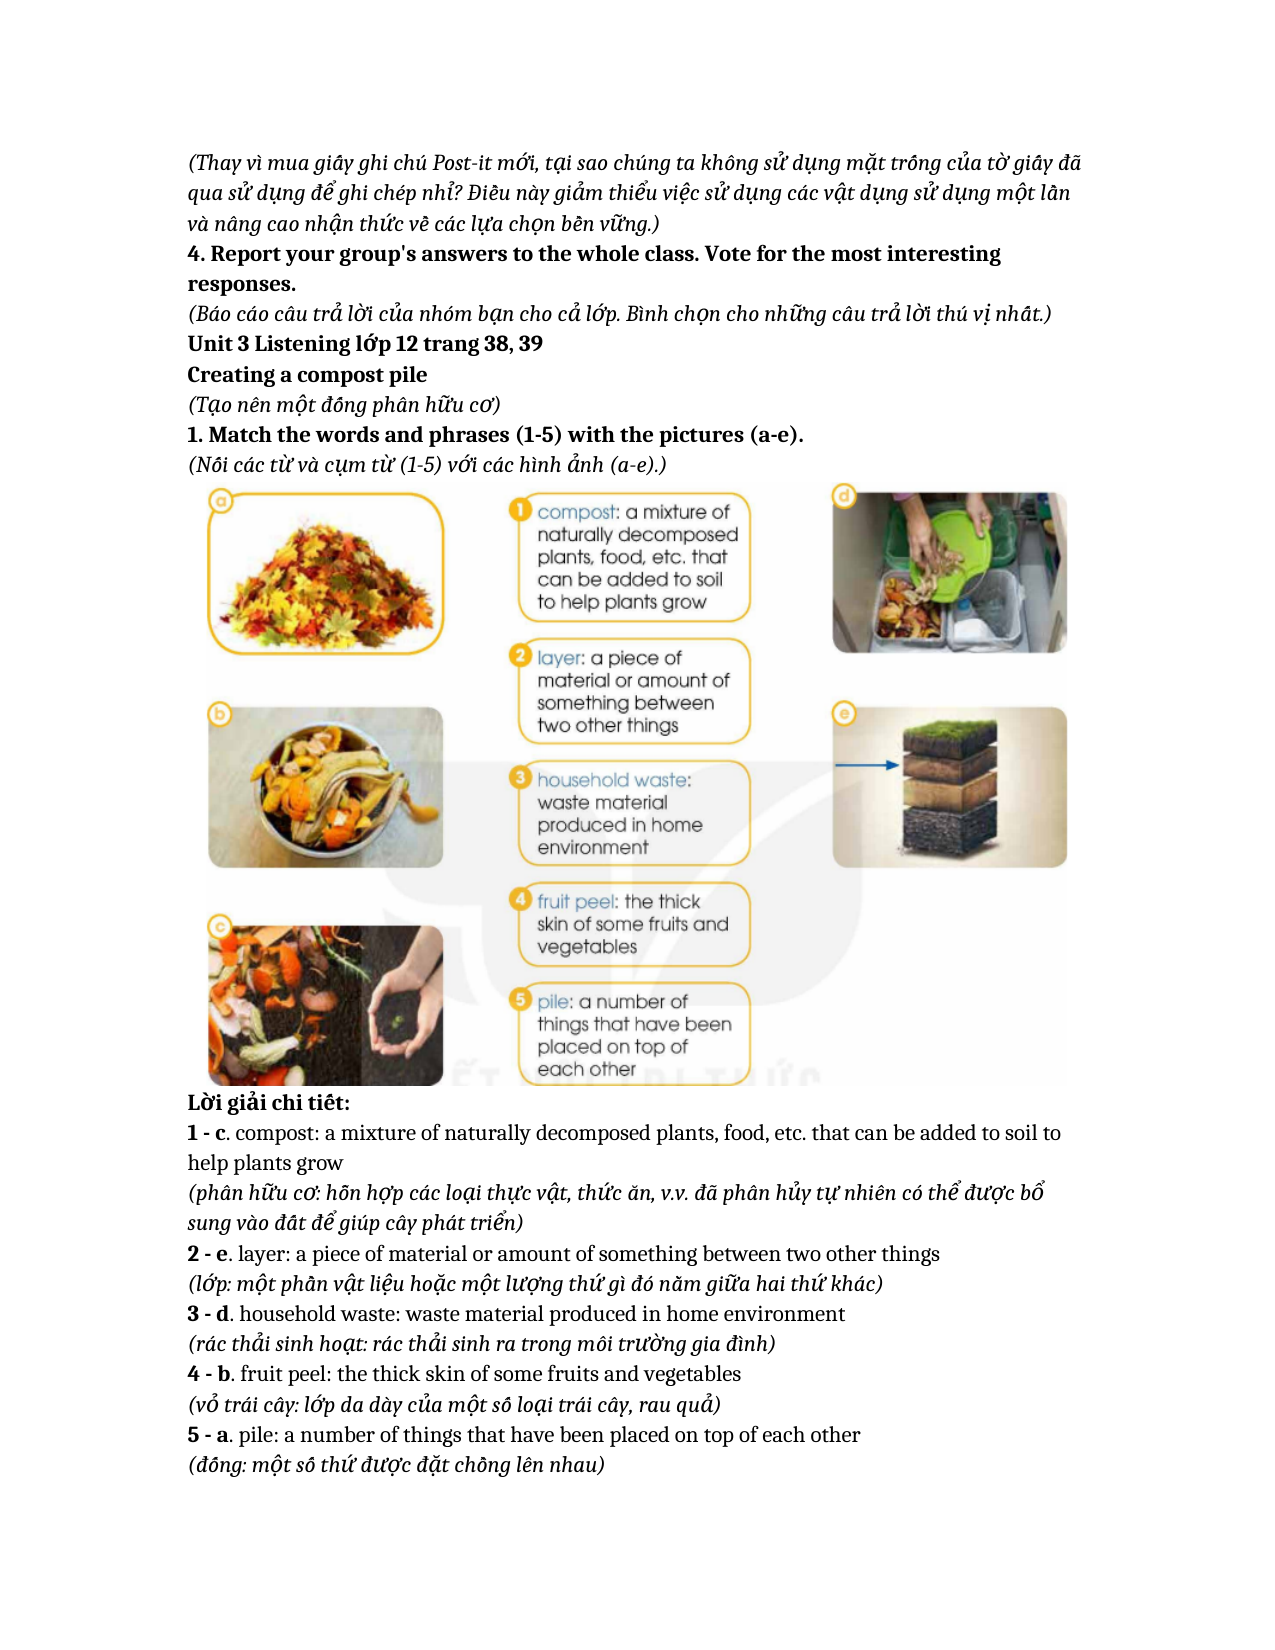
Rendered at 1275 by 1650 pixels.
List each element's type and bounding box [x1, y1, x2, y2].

picture [206, 482, 1068, 1086]
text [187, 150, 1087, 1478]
